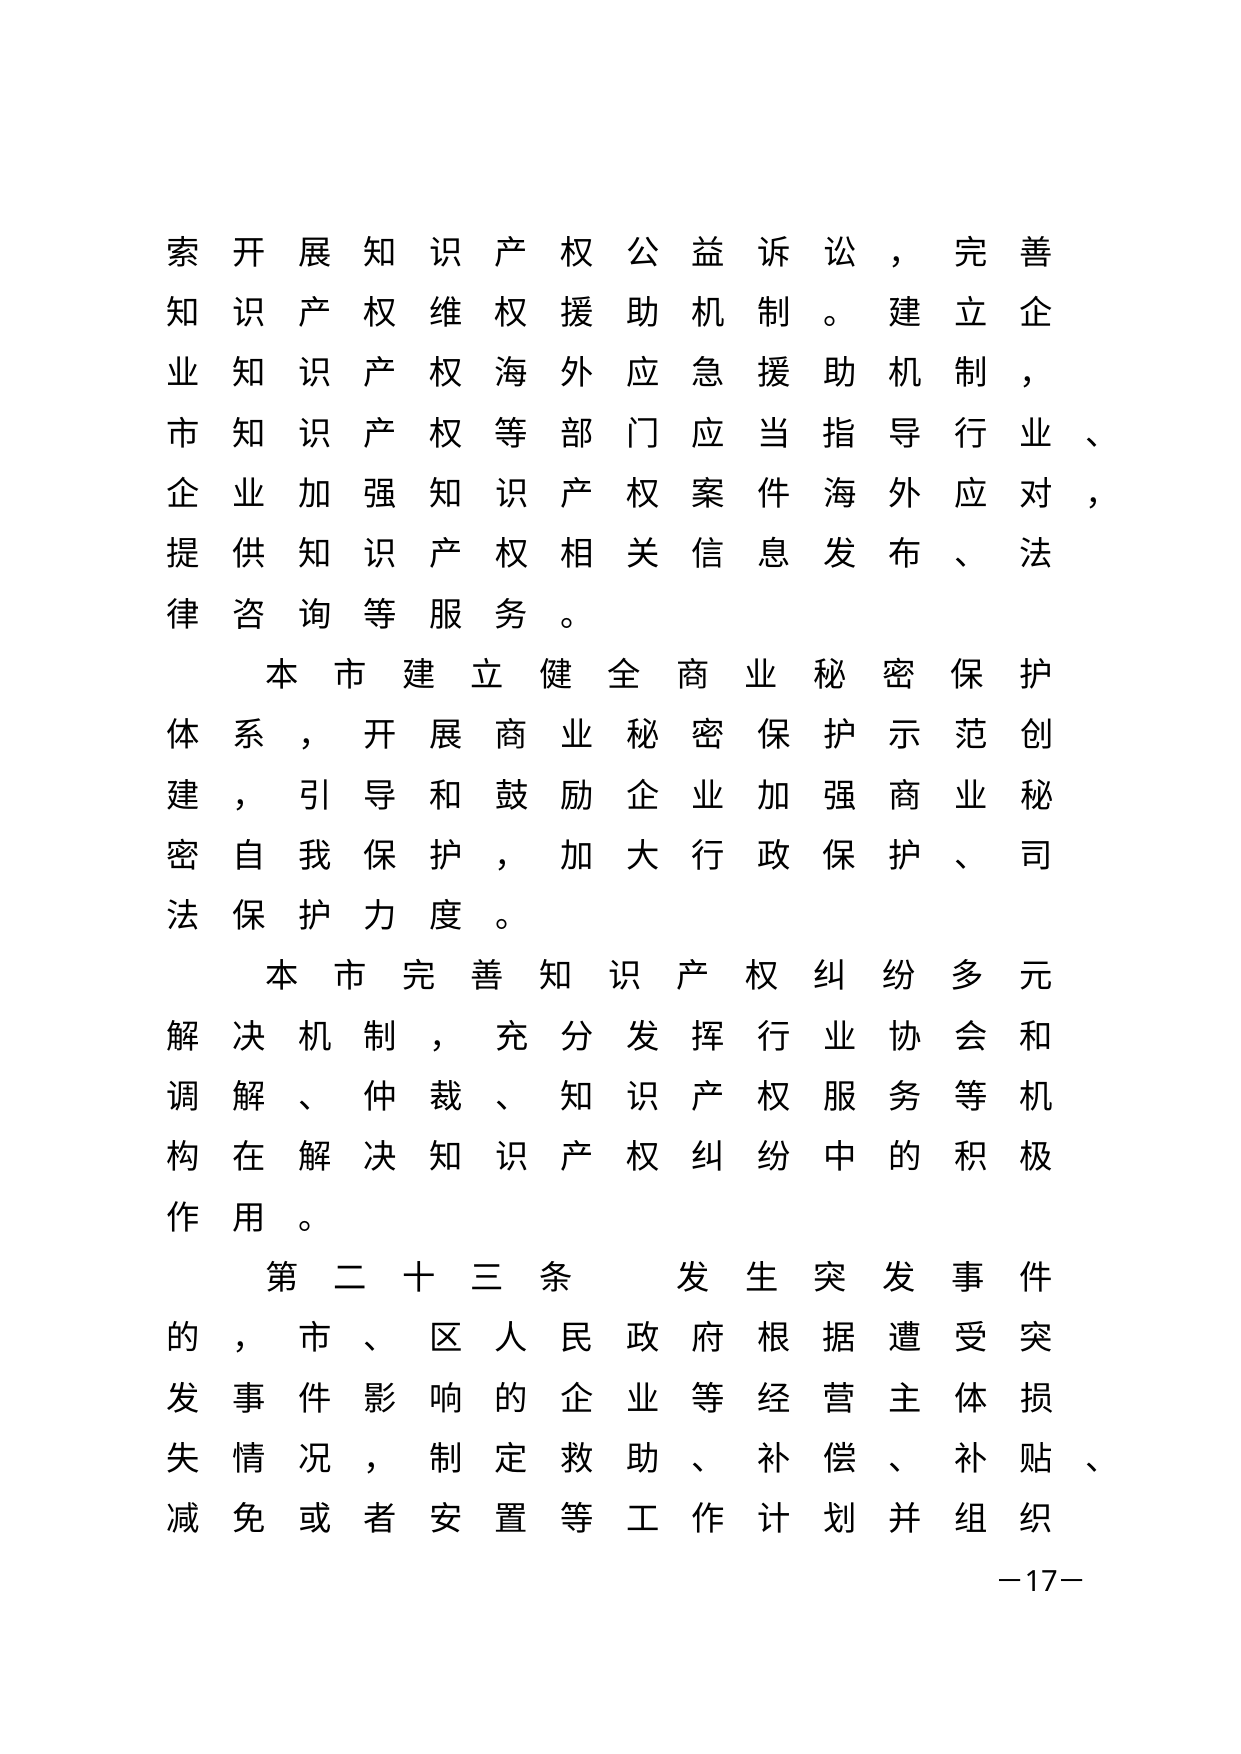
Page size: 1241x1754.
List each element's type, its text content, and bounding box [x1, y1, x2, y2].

text 本市依法实行知识产权侵权惩罚性赔偿制度，推动建立知识产权快速协同保护机制，完善行政保护与司法保护衔接机制，探索开展知识产权公益诉讼，完善知识产权维权援助机制。建立企业知识产权海外应急援助机制，市知识产权等部门应当指导行业、企业加强知识产权案件海外应对，提供知识产权相关信息发布、法律咨询等服务。 [167, 219, 1085, 642]
text 本市建立健全商业秘密保护体系，开展商业秘密保护示范创建，引导和鼓励企业加强商业秘密自我保护，加大行政保护、司法保护力度。 [167, 642, 1085, 943]
text 本市完善知识产权纠纷多元解决机制，充分发挥行业协会和调解、仲裁、知识产权服务等机构在解决知识产权纠纷中的积极作用。 [167, 943, 1085, 1245]
text 第二十三条 发生突发事件的，市、区人民政府根据遭受突发事件影响的企业等经营主体损失情况，制定救助、补偿、补贴、减免或者安置等工作计划并组织实施。 [167, 1245, 1085, 1546]
